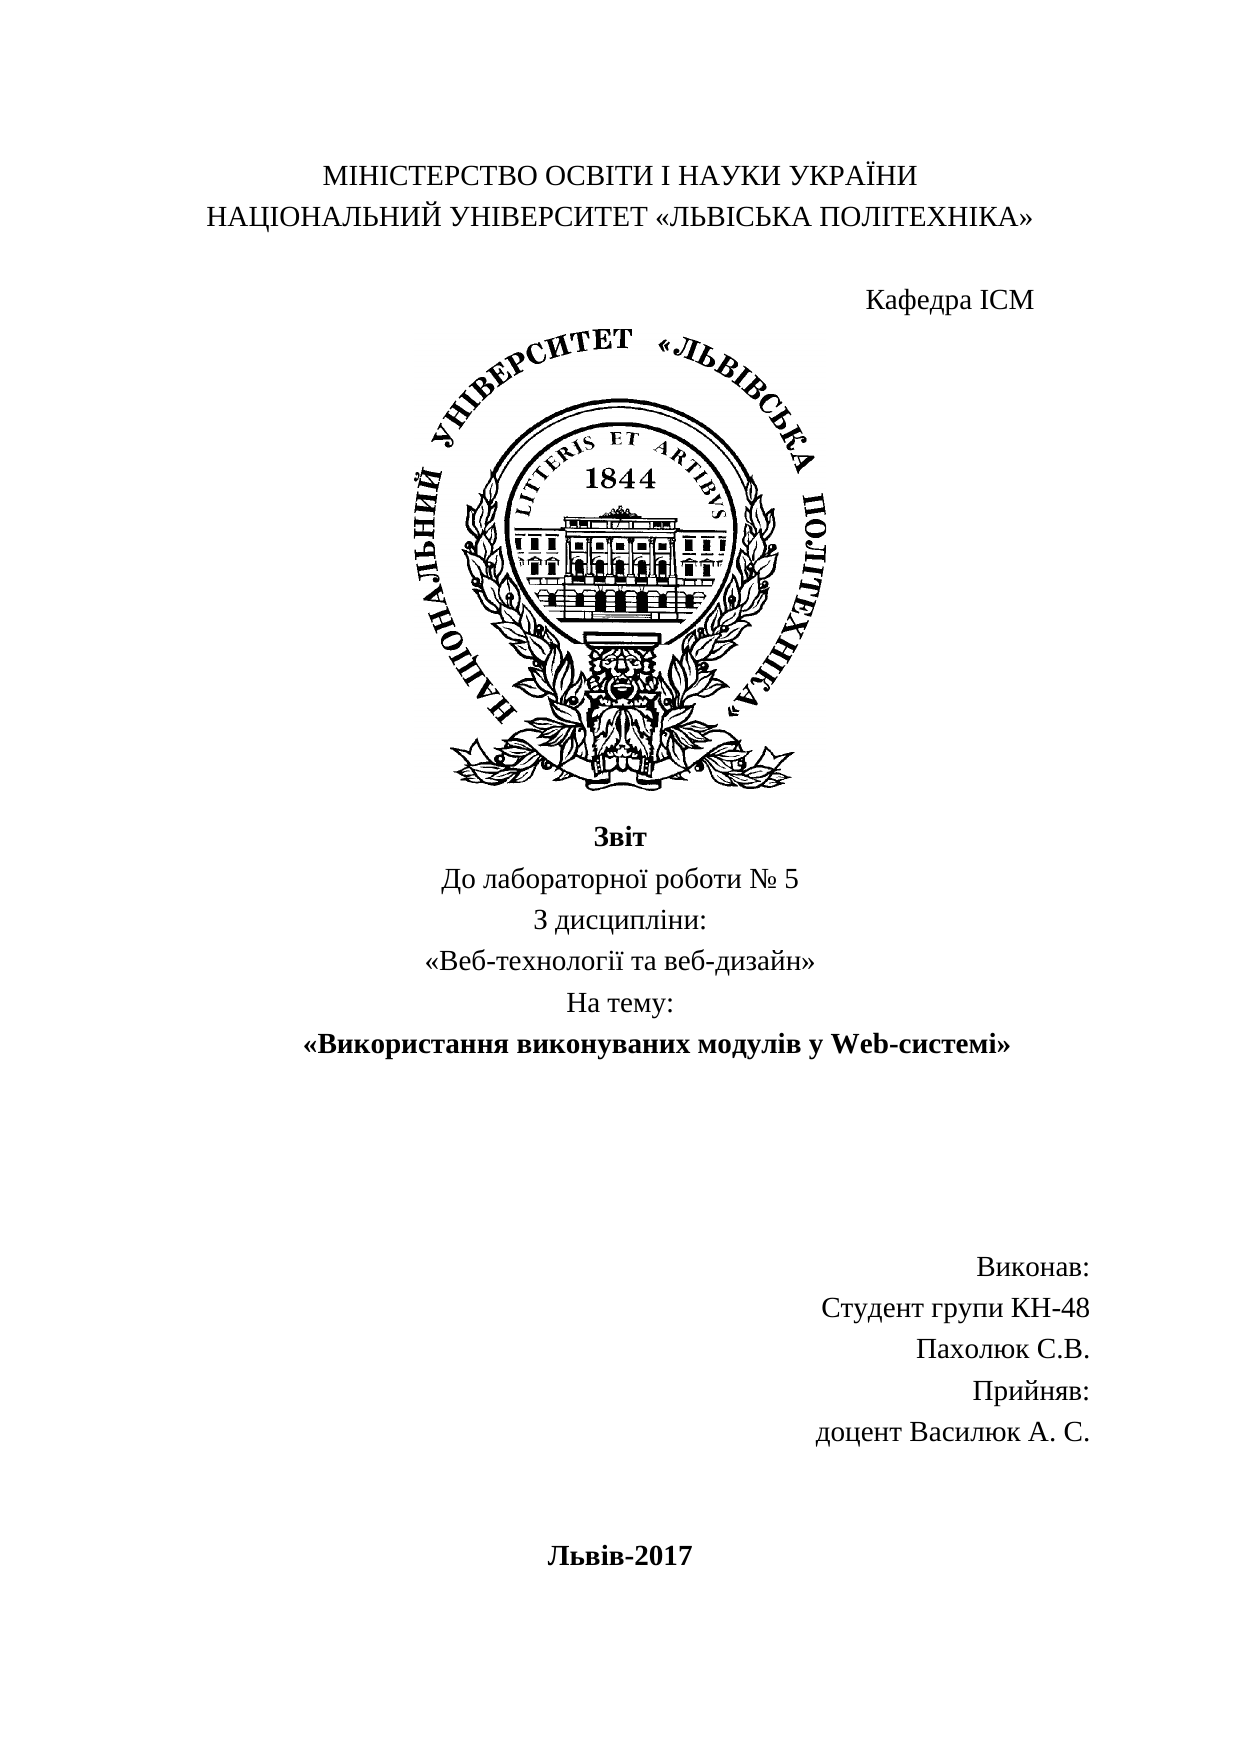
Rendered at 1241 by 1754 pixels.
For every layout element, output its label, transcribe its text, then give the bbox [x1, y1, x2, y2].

text Львів-2017 [150, 1538, 1090, 1572]
text Виконав: [150, 1249, 1090, 1282]
text Студент групи КН-48 [150, 1290, 1090, 1323]
text МІНІСТЕРСТВО ОСВІТИ І НАУКИ УКРАЇНИ [150, 158, 1090, 191]
text Кафедра ІСМ [150, 282, 1090, 315]
text Пахолюк С.В. [150, 1331, 1090, 1365]
text На тему: [150, 985, 1090, 1018]
picture [413, 329, 827, 794]
text «Веб-технології та веб-дизайн» [150, 943, 1090, 977]
text доцент Василюк А. С. [150, 1414, 1090, 1448]
text Прийняв: [150, 1373, 1090, 1406]
text Звіт [150, 819, 1090, 853]
text НАЦІОНАЛЬНИЙ УНІВЕРСИТЕТ «ЛЬВІСЬКА ПОЛІТЕХНІКА» [150, 199, 1090, 233]
text До лабораторної роботи № 5 [150, 861, 1090, 894]
text З дисципліни: [150, 902, 1090, 936]
text «Використання виконуваних модулів у Web-системі» [224, 1026, 1090, 1060]
